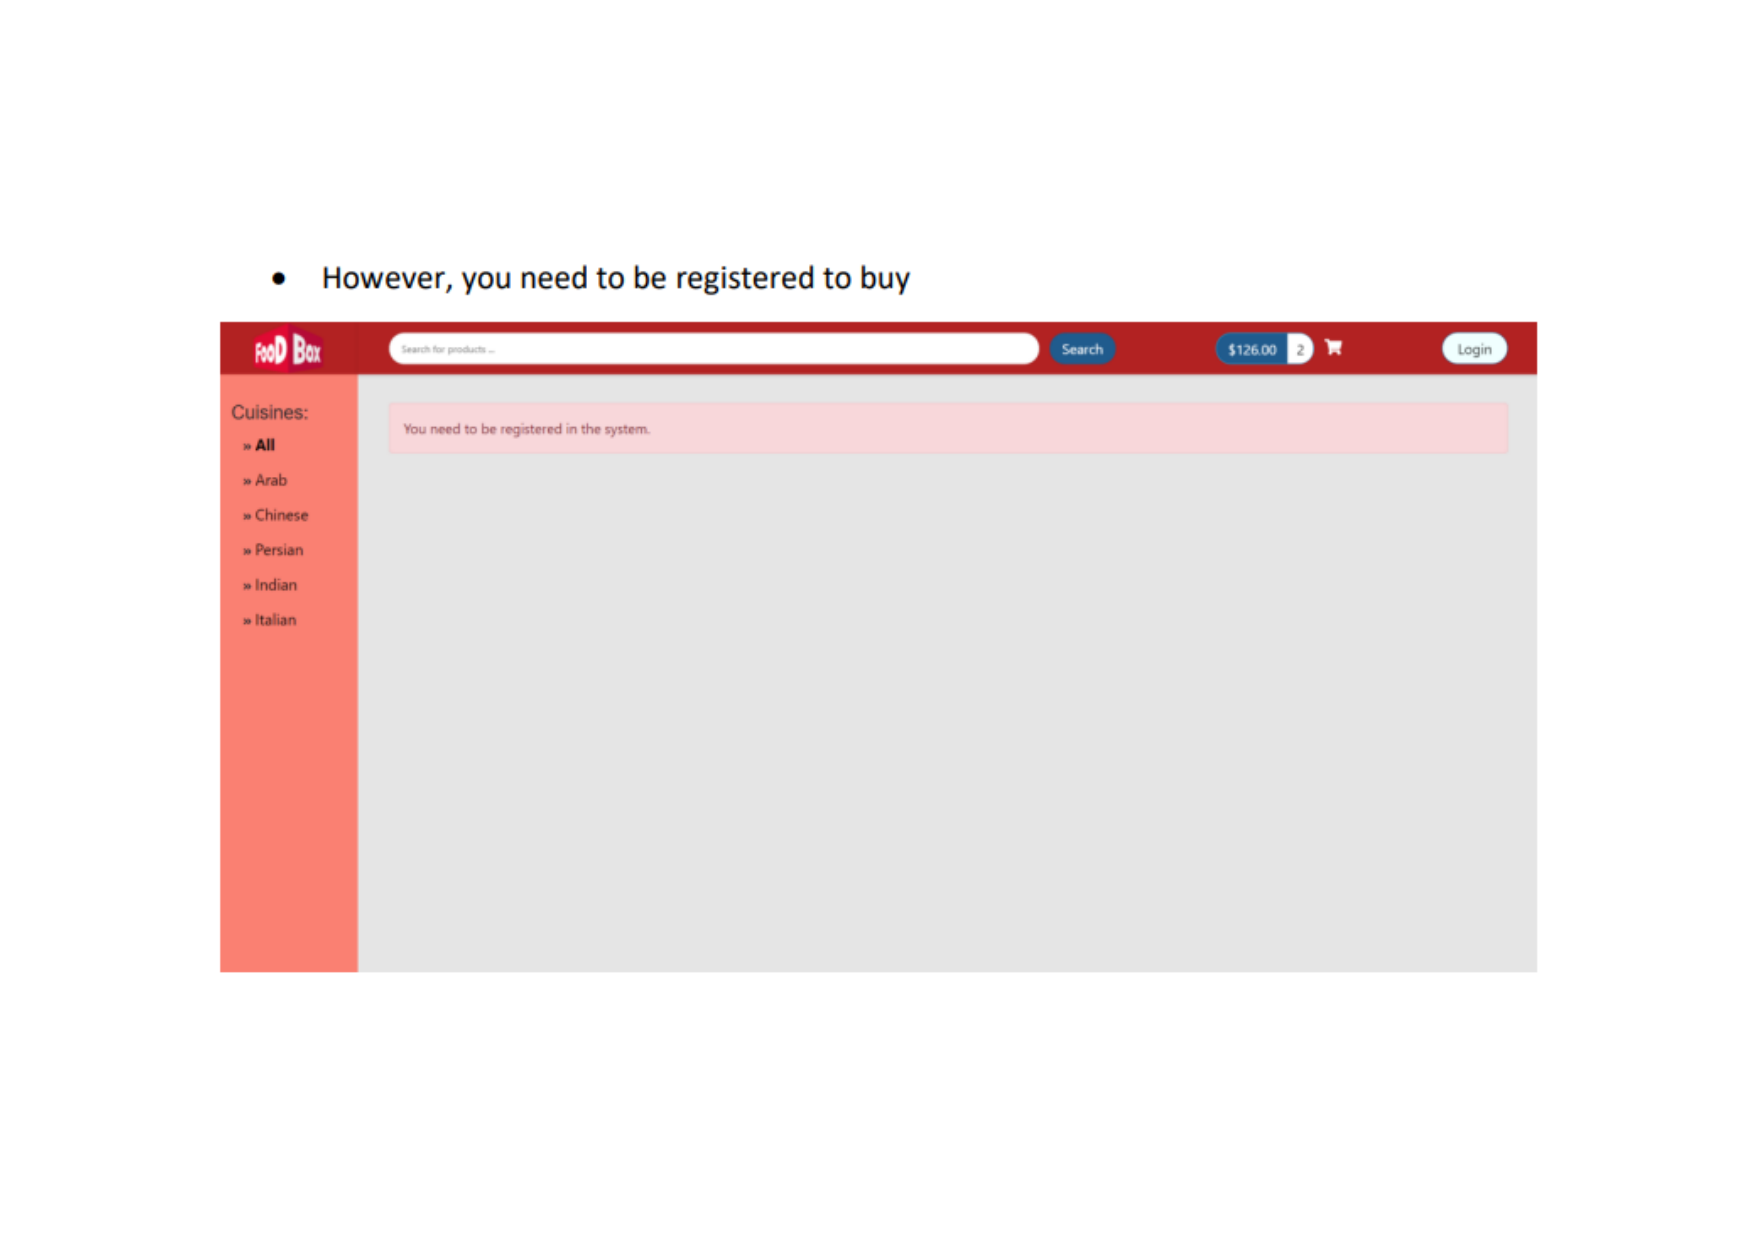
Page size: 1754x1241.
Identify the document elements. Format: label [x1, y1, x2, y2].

picture [153, 199, 1604, 1003]
